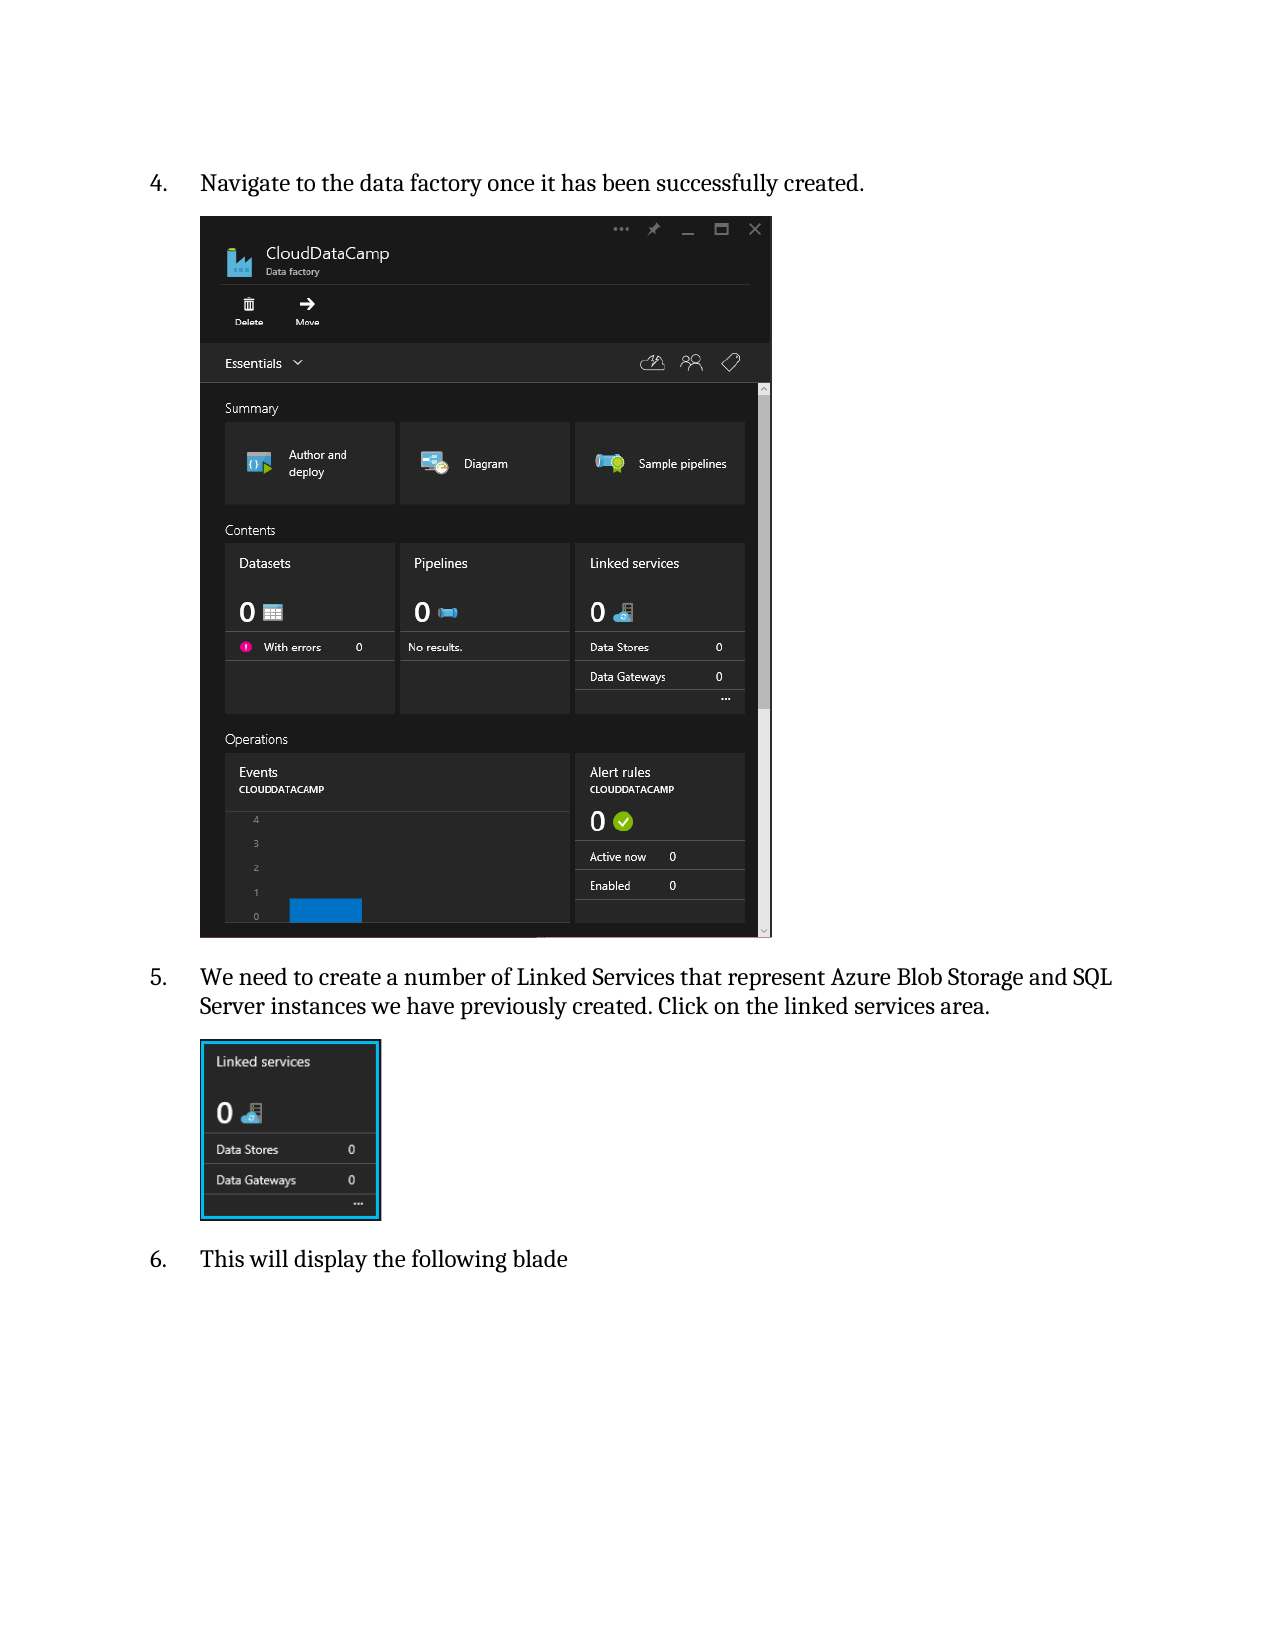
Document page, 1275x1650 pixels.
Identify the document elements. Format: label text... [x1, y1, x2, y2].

picture [200, 216, 772, 938]
picture [205, 1045, 375, 1215]
picture [200, 1039, 382, 1221]
list Navigate to the data factory once it has been successfully created. [150, 169, 1125, 197]
list We need to create a number of Linked Services that represent Azure Blob Storage and SQL Server instances we have previously created. Click on the linked services area. [150, 963, 1125, 1020]
list This will display the following blade [150, 1245, 1125, 1274]
